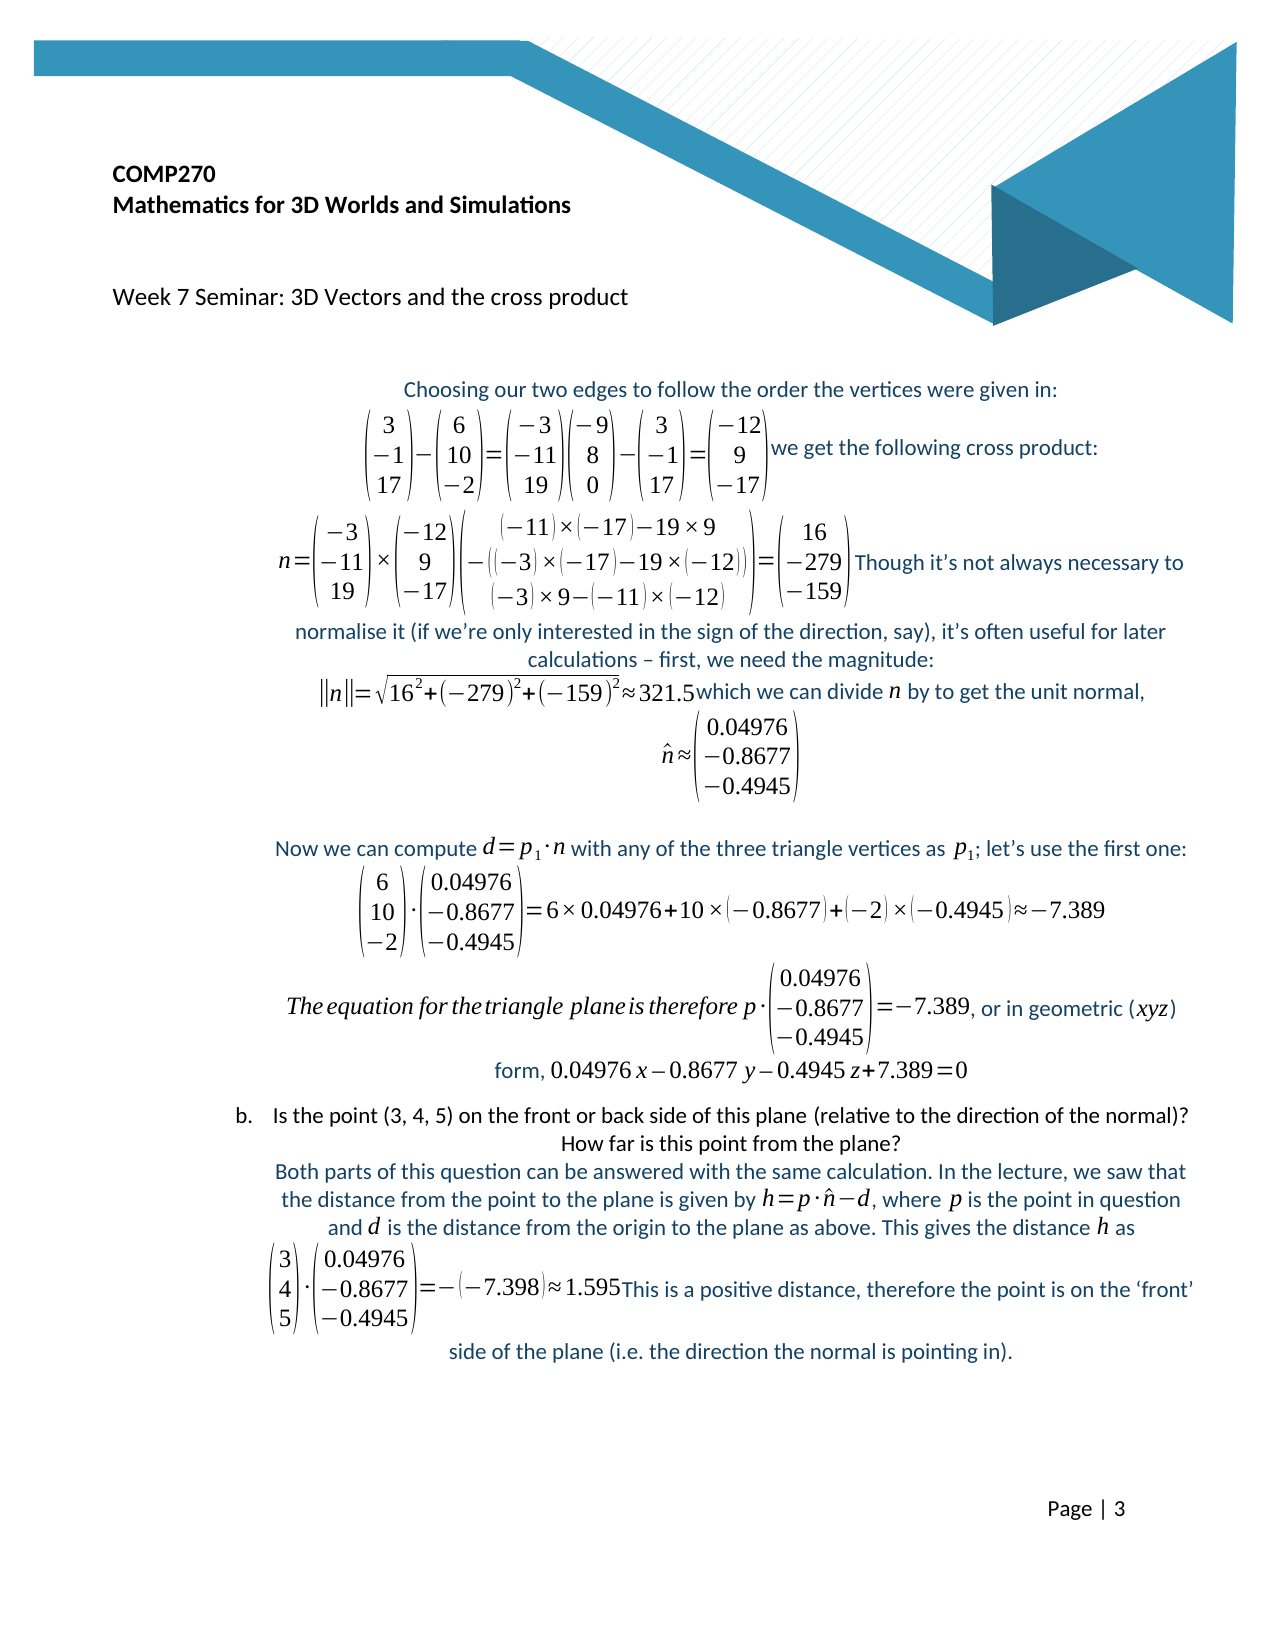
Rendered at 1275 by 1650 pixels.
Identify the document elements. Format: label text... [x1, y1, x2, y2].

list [225, 375, 1200, 1084]
list Is the point (3, 4, 5) on the front or back side of this plane (relative to the direction of the normal)? How far is this point from the plane? Both parts of this question can be answered with the same calculation. In the lecture, we saw that the distance from the point to the plane is given by , where is the point in question and is the distance from the origin to the plane as above. This gives the distance as This is a positive distance, therefore the point is on the ‘front’ side of the plane (i.e. the direction the normal is pointing in). [225, 1101, 1200, 1365]
